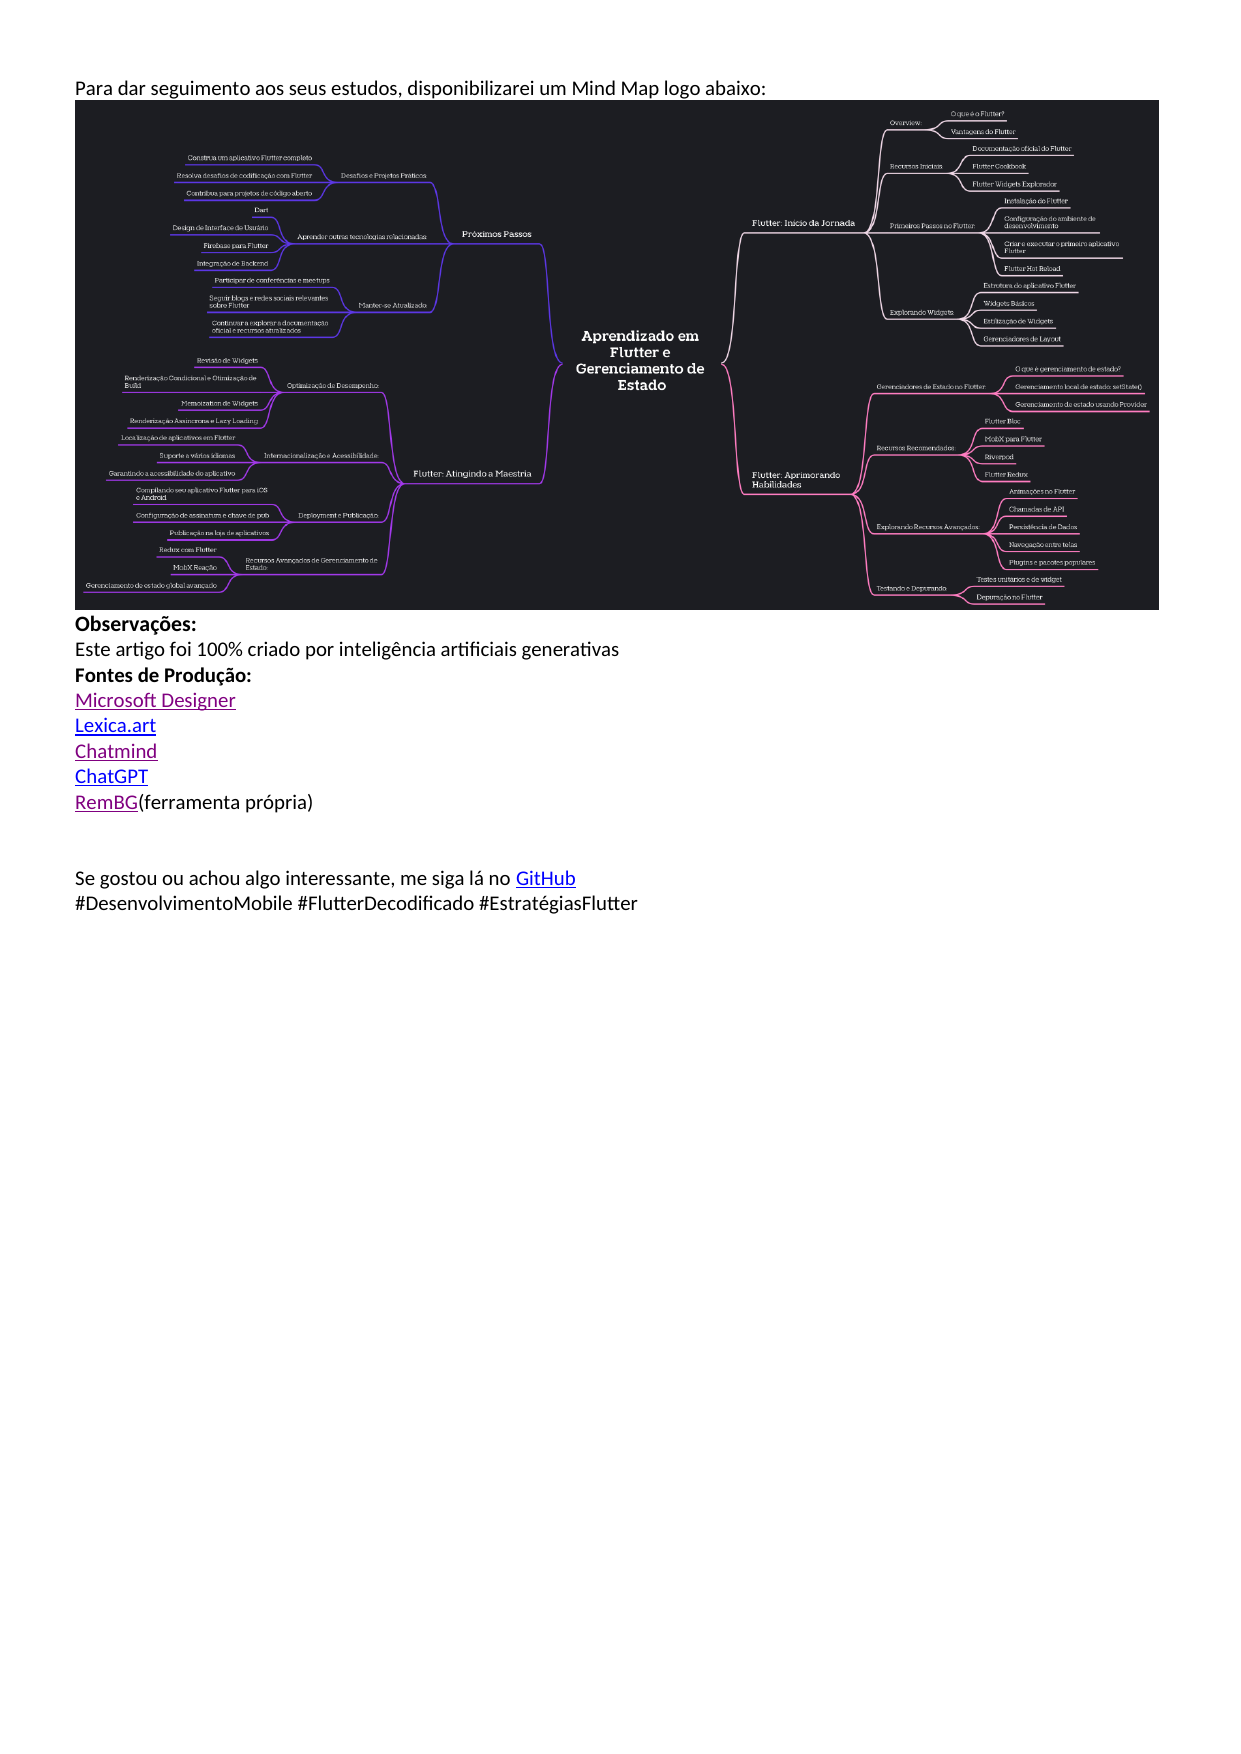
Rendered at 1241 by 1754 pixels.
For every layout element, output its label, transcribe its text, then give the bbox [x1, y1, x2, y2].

picture [75, 100, 1159, 610]
text ChatGPT RemBG(ferramenta própria) [75, 763, 1165, 814]
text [75, 75, 1165, 610]
text Chatmind [75, 738, 1165, 763]
text Se gostou ou achou algo interessante, me siga lá no GitHub #DesenvolvimentoMobile #FlutterDecodificado #EstratégiasFlutter [75, 814, 1165, 916]
text Observações: Este artigo foi 100% criado por inteligência artificiais generativas Fontes de Produção: [75, 610, 1165, 687]
text Microsoft Designer Lexica.art [75, 687, 1165, 738]
